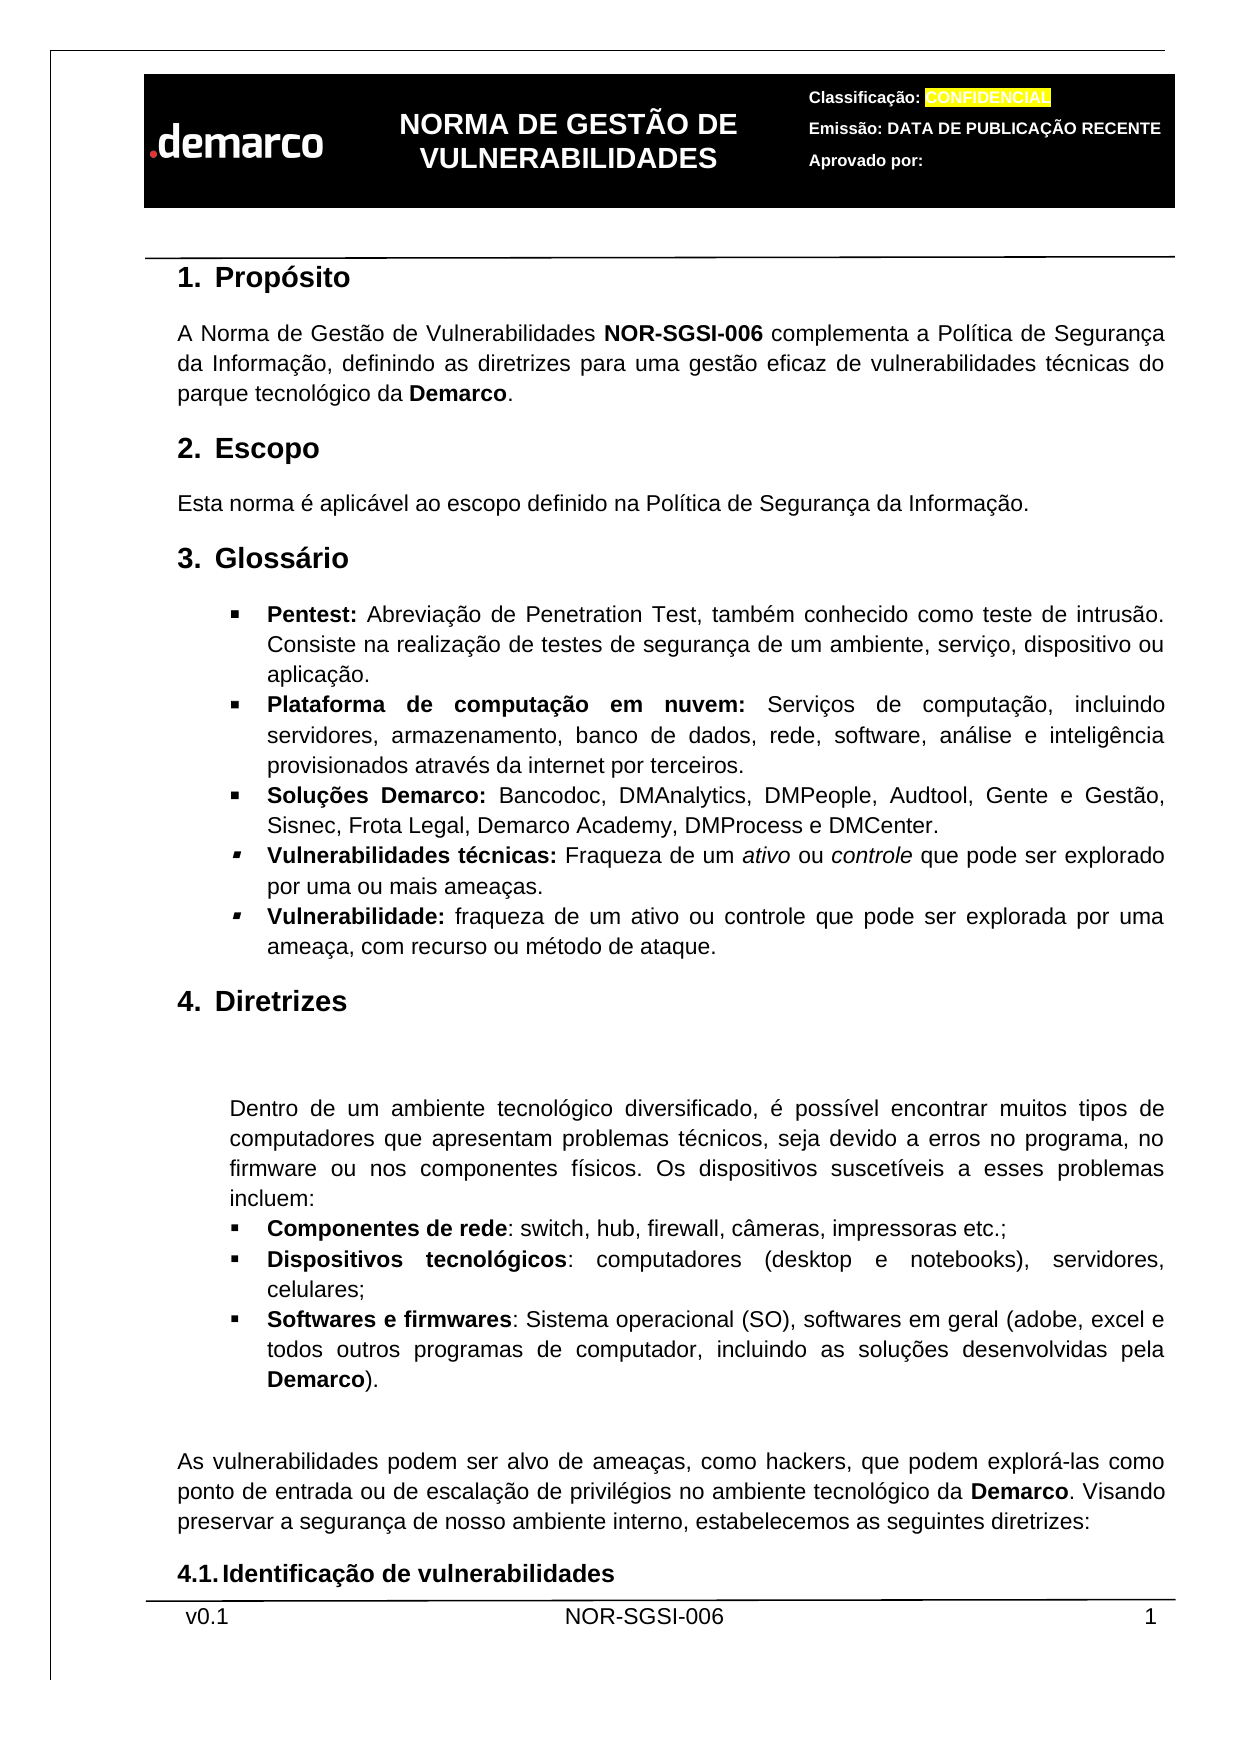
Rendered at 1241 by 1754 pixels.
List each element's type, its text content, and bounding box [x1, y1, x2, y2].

text Softwares e firmwares: Sistema operacional (SO), softwares em geral (adobe, excel e todos outros programas de computador, incluindo as soluções desenvolvidas pela Demarco). [229, 1306, 1165, 1393]
subtitle Identificação de vulnerabilidades [177, 1559, 1165, 1588]
text As vulnerabilidades podem ser alvo de ameaças, como hackers, que podem explorá-las como ponto de entrada ou de escalação de privilégios no ambiente tecnológico da Demarco. Visando preservar a segurança de nosso ambiente interno, estabelecemos as seguintes diretrizes: [177, 1448, 1165, 1534]
list Dentro de um ambiente tecnológico diversificado, é possível encontrar muitos tipos de computadores que apresentam problemas técnicos, seja devido a erros no programa, no firmware ou nos componentes físicos. Os dispositivos suscetíveis a esses problemas incluem: [229, 1094, 1165, 1211]
text A Norma de Gestão de Vulnerabilidades NOR-SGSI-006 complementa a Política de Segurança da Informação, definindo as diretrizes para uma gestão eficaz de vulnerabilidades técnicas do parque tecnológico da Demarco. [177, 319, 1165, 406]
text Componentes de rede: switch, hub, firewall, câmeras, impressoras etc.; [229, 1215, 1165, 1242]
subtitle Propósito [177, 260, 1165, 294]
text Vulnerabilidade: fraqueza de um ativo ou controle que pode ser explorada por uma ameaça, com recurso ou método de ataque. [229, 903, 1165, 959]
subtitle Glossário [177, 541, 1165, 575]
text Vulnerabilidades técnicas: Fraqueza de um ativo ou controle que pode ser explorado por uma ou mais ameaças. [229, 842, 1165, 899]
subtitle Escopo [177, 431, 1165, 464]
text Pentest: Abreviação de Penetration Test, também conhecido como teste de intrusão. Consiste na realização de testes de segurança de um ambiente, serviço, dispositivo ou aplicação. [229, 601, 1165, 687]
picture [150, 123, 323, 158]
text Plataforma de computação em nuvem: Serviços de computação, incluindo servidores, armazenamento, banco de dados, rede, software, análise e inteligência provisionados através da internet por terceiros. [229, 691, 1165, 778]
text Esta norma é aplicável ao escopo definido na Política de Segurança da Informação. [177, 490, 1165, 517]
text Dispositivos tecnológicos: computadores (desktop e notebooks), servidores, celulares; [229, 1246, 1165, 1302]
subtitle Diretrizes [177, 984, 1165, 1018]
text Soluções Demarco: Bancodoc, DMAnalytics, DMPeople, Audtool, Gente e Gestão, Sisnec, Frota Legal, Demarco Academy, DMProcess e DMCenter. [229, 782, 1165, 838]
